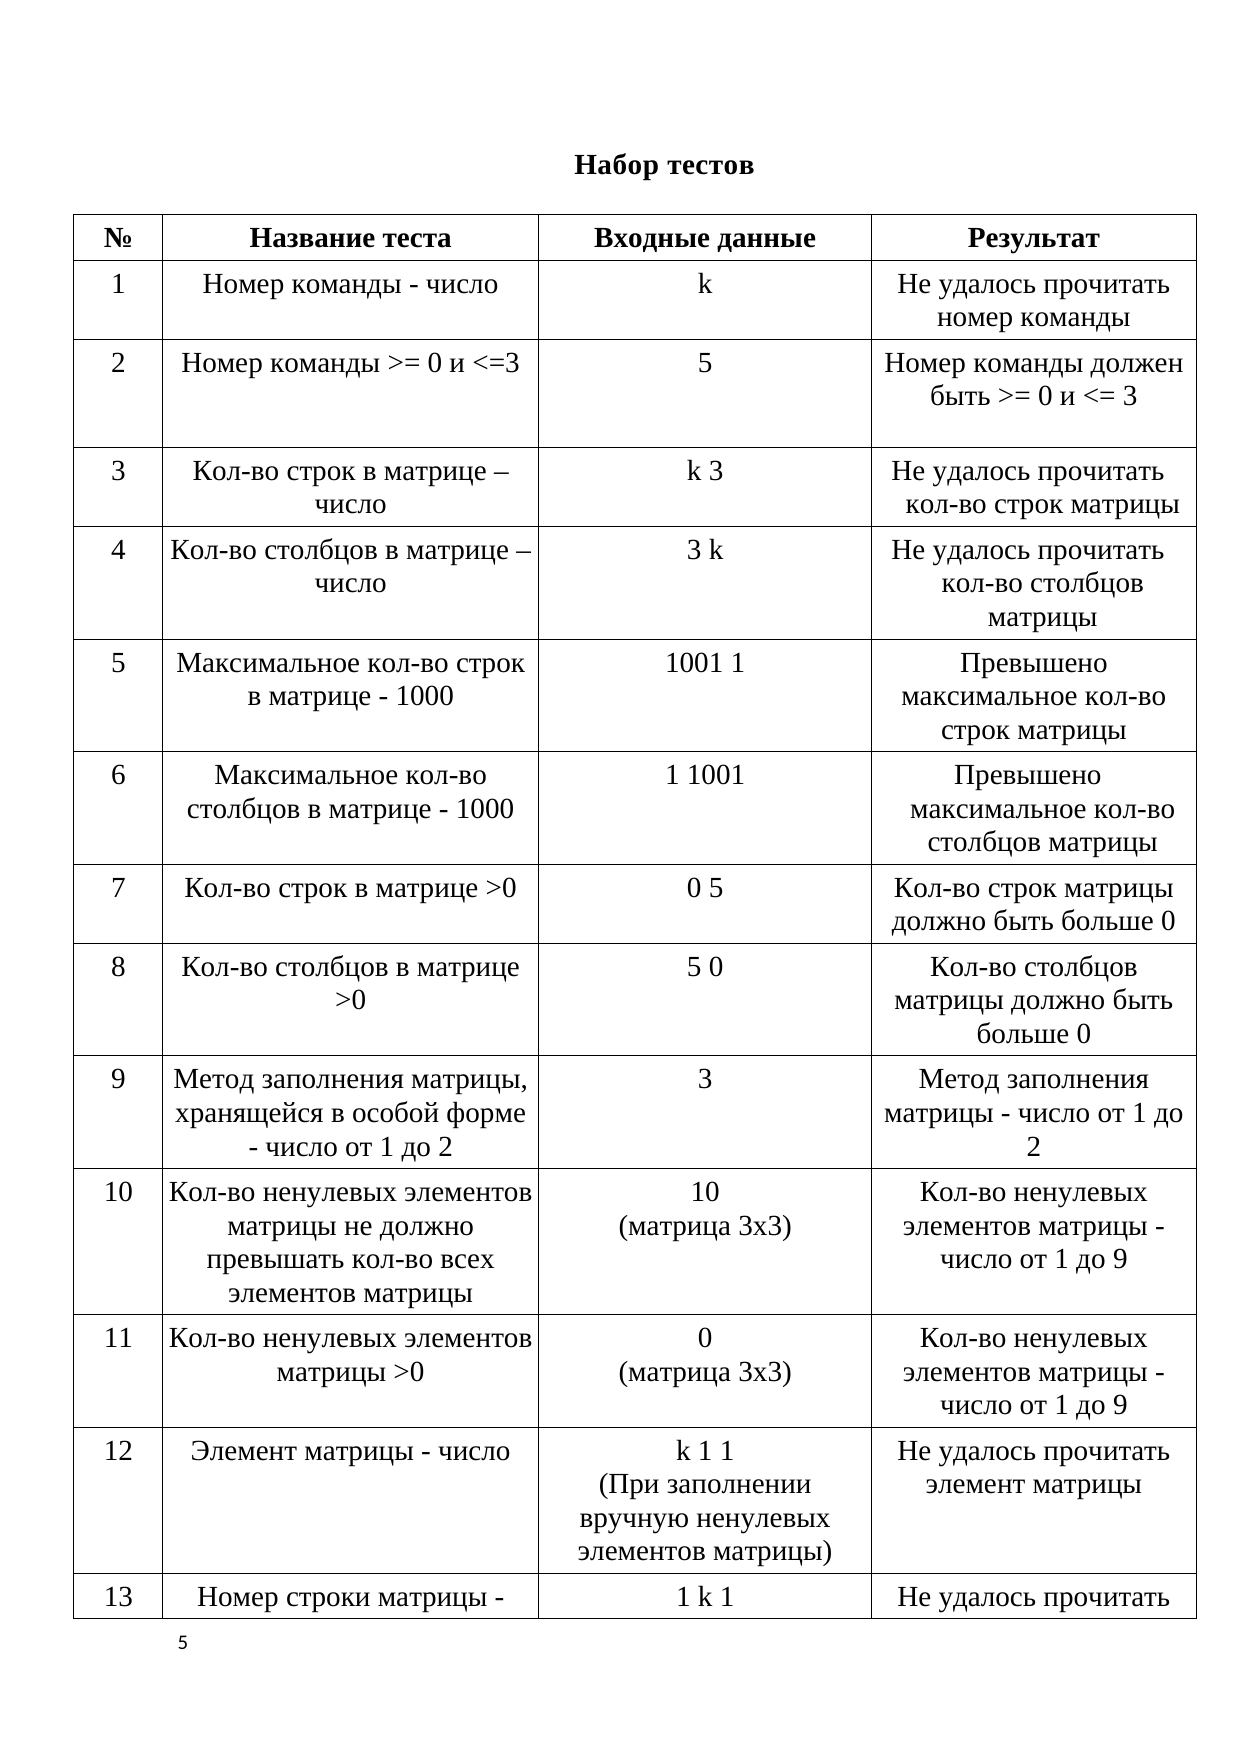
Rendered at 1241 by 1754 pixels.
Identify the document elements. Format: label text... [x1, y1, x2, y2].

table_header Входные данные [539, 215, 871, 259]
table_cell Не удалось прочитать номер команды [872, 261, 1196, 338]
table_cell k 1 1 (При заполнении вручную ненулевых элементов матрицы) [539, 1428, 871, 1573]
table_cell Максимальное кол-во столбцов в матрице - 1000 [163, 752, 538, 864]
table_cell 3 k [539, 527, 871, 638]
table_cell 13 [74, 1574, 162, 1618]
table_cell Превышено максимальное кол-во столбцов матрицы [872, 752, 1196, 864]
table_cell 3 [539, 1056, 871, 1168]
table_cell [539, 1574, 871, 1618]
table_cell 1 [74, 261, 162, 338]
table_cell Кол-во ненулевых элементов матрицы - число от 1 до 9 [872, 1169, 1196, 1314]
table_cell Не удалось прочитать кол-во столбцов матрицы [872, 527, 1196, 638]
table_cell 12 [74, 1428, 162, 1573]
table_cell Метод заполнения матрицы - число от 1 до 2 [872, 1056, 1196, 1168]
table_cell Номер команды должен быть >= 0 и <= 3 [872, 340, 1196, 447]
table_cell Кол-во строк матрицы должно быть больше 0 [872, 865, 1196, 943]
table_cell 6 [74, 752, 162, 864]
table_cell 11 [74, 1315, 162, 1427]
table_cell Максимальное кол-во строк в матрице - 1000 [163, 640, 538, 751]
table_cell 1 1001 [539, 752, 871, 864]
table_cell 9 [74, 1056, 162, 1168]
table_cell Превышено максимальное кол-во строк матрицы [872, 640, 1196, 751]
table_cell 4 [74, 527, 162, 638]
table_cell Кол-во строк в матрице >0 [163, 865, 538, 943]
table_cell k 3 [539, 448, 871, 526]
table_cell Кол-во ненулевых элементов матрицы не должно превышать кол-во всех элементов матрицы [163, 1169, 538, 1314]
table_cell 10 [74, 1169, 162, 1314]
table_cell Кол-во строк в матрице – число [163, 448, 538, 526]
table_cell Кол-во столбцов в матрице – число [163, 527, 538, 638]
table_cell 0 (матрица 3x3) [539, 1315, 871, 1427]
table_cell 2 [74, 340, 162, 447]
table_cell Метод заполнения матрицы, хранящейся в особой форме - число от 1 до 2 [163, 1056, 538, 1168]
table_cell k [539, 261, 871, 338]
table_header Результат [872, 215, 1196, 259]
table_cell 1001 1 [539, 640, 871, 751]
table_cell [163, 1574, 538, 1618]
table_cell Номер команды - число [163, 261, 538, 338]
table_cell Кол-во ненулевых элементов матрицы - число от 1 до 9 [872, 1315, 1196, 1427]
table_cell 0 5 [539, 865, 871, 943]
table_cell Не удалось прочитать элемент матрицы [872, 1428, 1196, 1573]
table_cell Номер команды >= 0 и <=3 [163, 340, 538, 447]
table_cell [872, 1574, 1196, 1618]
table_header № [74, 215, 162, 259]
table_cell 5 0 [539, 944, 871, 1055]
table_cell Элемент матрицы - число [163, 1428, 538, 1573]
table_cell Не удалось прочитать кол-во строк матрицы [872, 448, 1196, 526]
table_header Название теста [163, 215, 538, 259]
table_cell 10 (матрица 3x3) [539, 1169, 871, 1314]
table_cell Кол-во столбцов матрицы должно быть больше 0 [872, 944, 1196, 1055]
table_cell 5 [539, 340, 871, 447]
table_cell Кол-во столбцов в матрице >0 [163, 944, 538, 1055]
table_cell Кол-во ненулевых элементов матрицы >0 [163, 1315, 538, 1427]
table_cell 5 [74, 640, 162, 751]
table_cell 3 [74, 448, 162, 526]
table_cell 7 [74, 865, 162, 943]
table_cell 8 [74, 944, 162, 1055]
subtitle Набор тестов [177, 147, 1152, 180]
